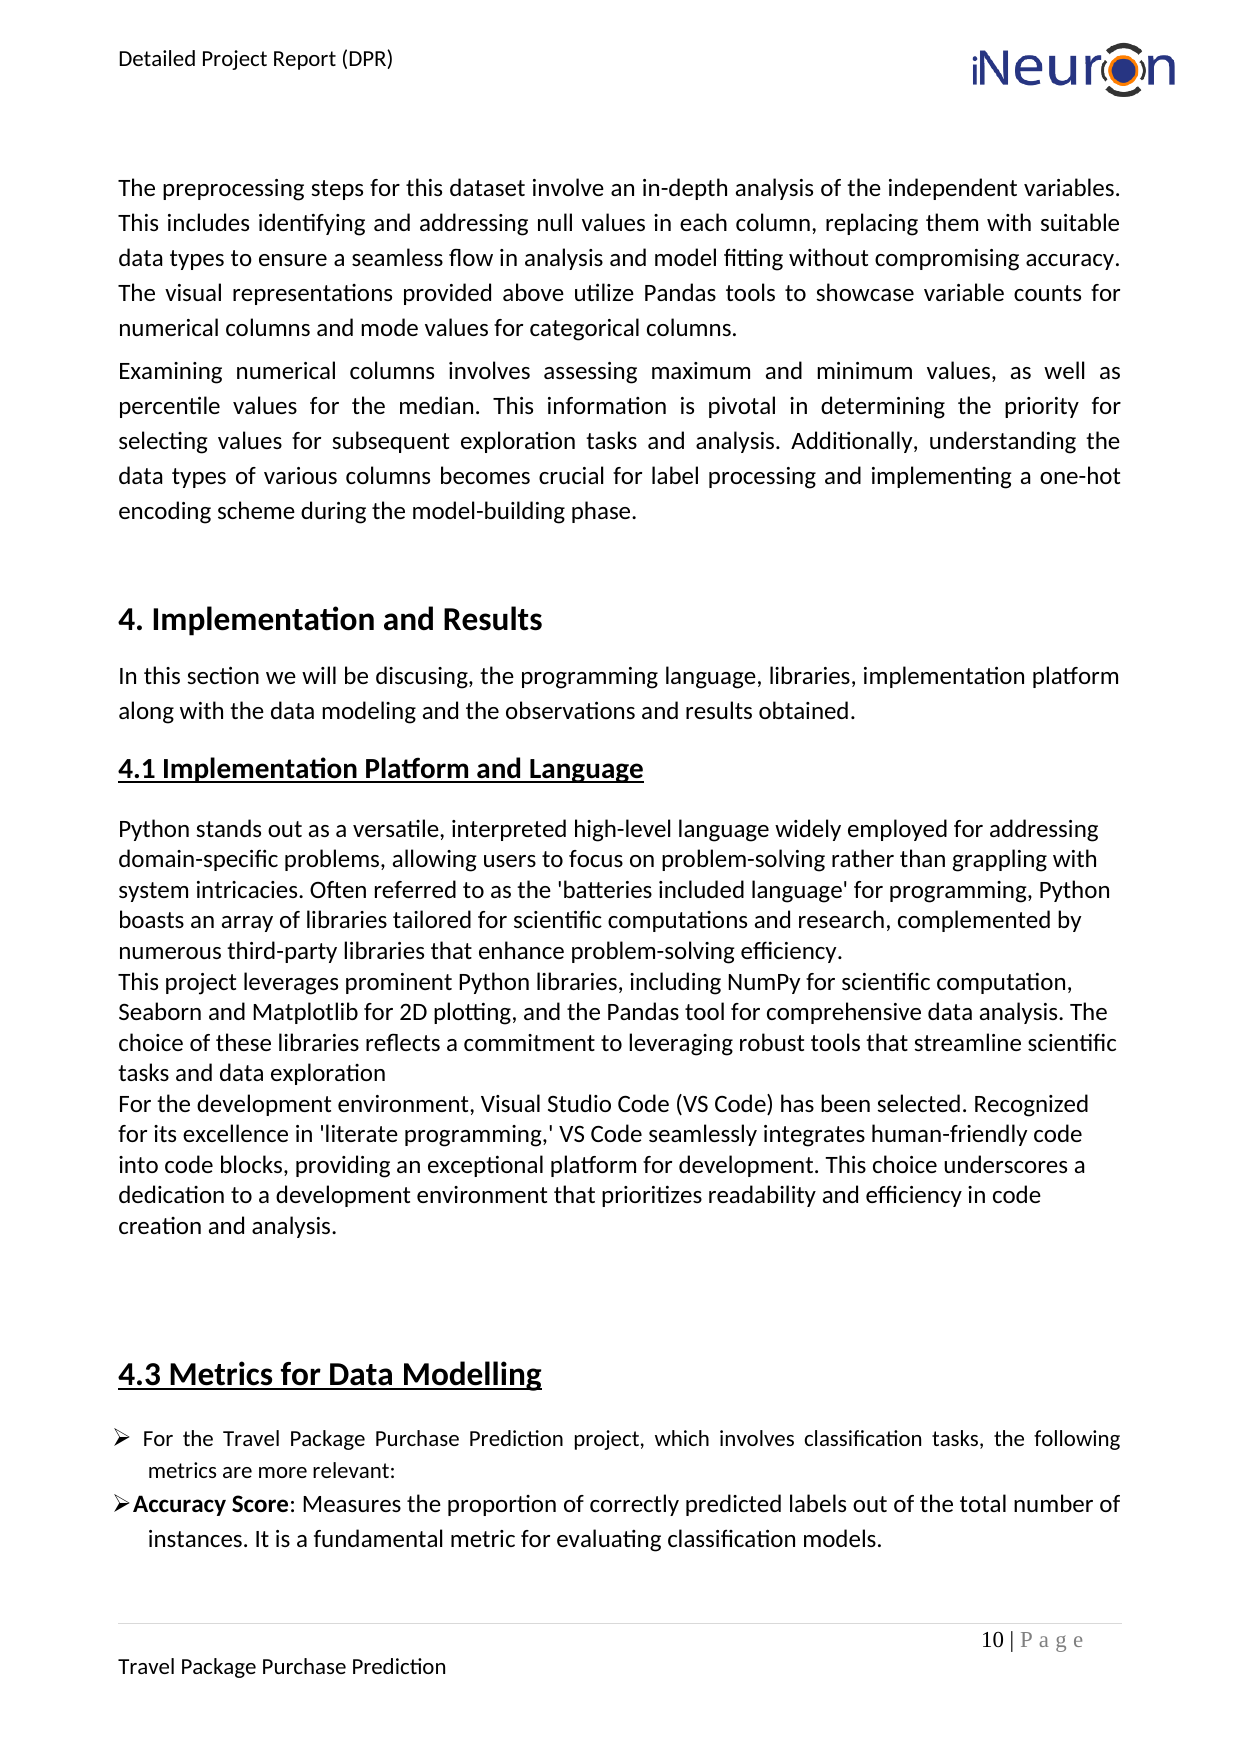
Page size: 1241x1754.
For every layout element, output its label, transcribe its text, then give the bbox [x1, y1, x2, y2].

subtitle 4.1 Implementation Platform and Language [118, 750, 1122, 786]
text The preprocessing steps for this dataset involve an in-depth analysis of the independent variables. This includes identifying and addressing null values in each column, replacing them with suitable data types to ensure a seamless flow in analysis and model fitting without compromising accuracy. The visual representations provided above utilize Pandas tools to showcase variable counts for numerical columns and mode values for categorical columns. [118, 172, 1122, 342]
subtitle This project leverages prominent Python libraries, including NumPy for scientific computation, Seaborn and Matplotlib for 2D plotting, and the Pandas tool for comprehensive data analysis. The choice of these libraries reflects a commitment to leveraging robust tools that streamline scientific tasks and data exploration [118, 966, 1122, 1088]
subtitle 4. Implementation and Results [118, 598, 1122, 639]
text Examining numerical columns involves assessing maximum and minimum values, as well as percentile values for the median. This information is pivotal in determining the priority for selecting values for subsequent exploration tasks and analysis. Additionally, understanding the data types of various columns becomes crucial for label processing and implementing a one-hot encoding scheme during the model-building phase. [118, 355, 1122, 525]
subtitle For the development environment, Visual Studio Code (VS Code) has been selected. Recognized for its excellence in 'literate programming,' VS Code seamlessly integrates human-friendly code into code blocks, providing an exceptional platform for development. This choice underscores a dedication to a development environment that prioritizes readability and efficiency in code creation and analysis. [118, 1088, 1122, 1240]
list Accuracy Score: Measures the proportion of correctly predicted labels out of the total number of instances. It is a fundamental metric for evaluating classification models. [112, 1488, 1122, 1554]
subtitle Python stands out as a versatile, interpreted high-level language widely employed for addressing domain-specific problems, allowing users to focus on problem-solving rather than grappling with system intricacies. Often referred to as the 'batteries included language' for programming, Python boasts an array of libraries tailored for scientific computations and research, complemented by numerous third-party libraries that enhance problem-solving efficiency. [118, 813, 1122, 966]
text In this section we will be discusing, the programming language, libraries, implementation platform along with the data modeling and the observations and results obtained. [118, 660, 1122, 725]
subtitle 4.3 Metrics for Data Modelling [118, 1353, 1122, 1393]
list For the Travel Package Purchase Prediction project, which involves classification tasks, the following metrics are more relevant: [112, 1424, 1122, 1484]
picture [972, 42, 1175, 97]
